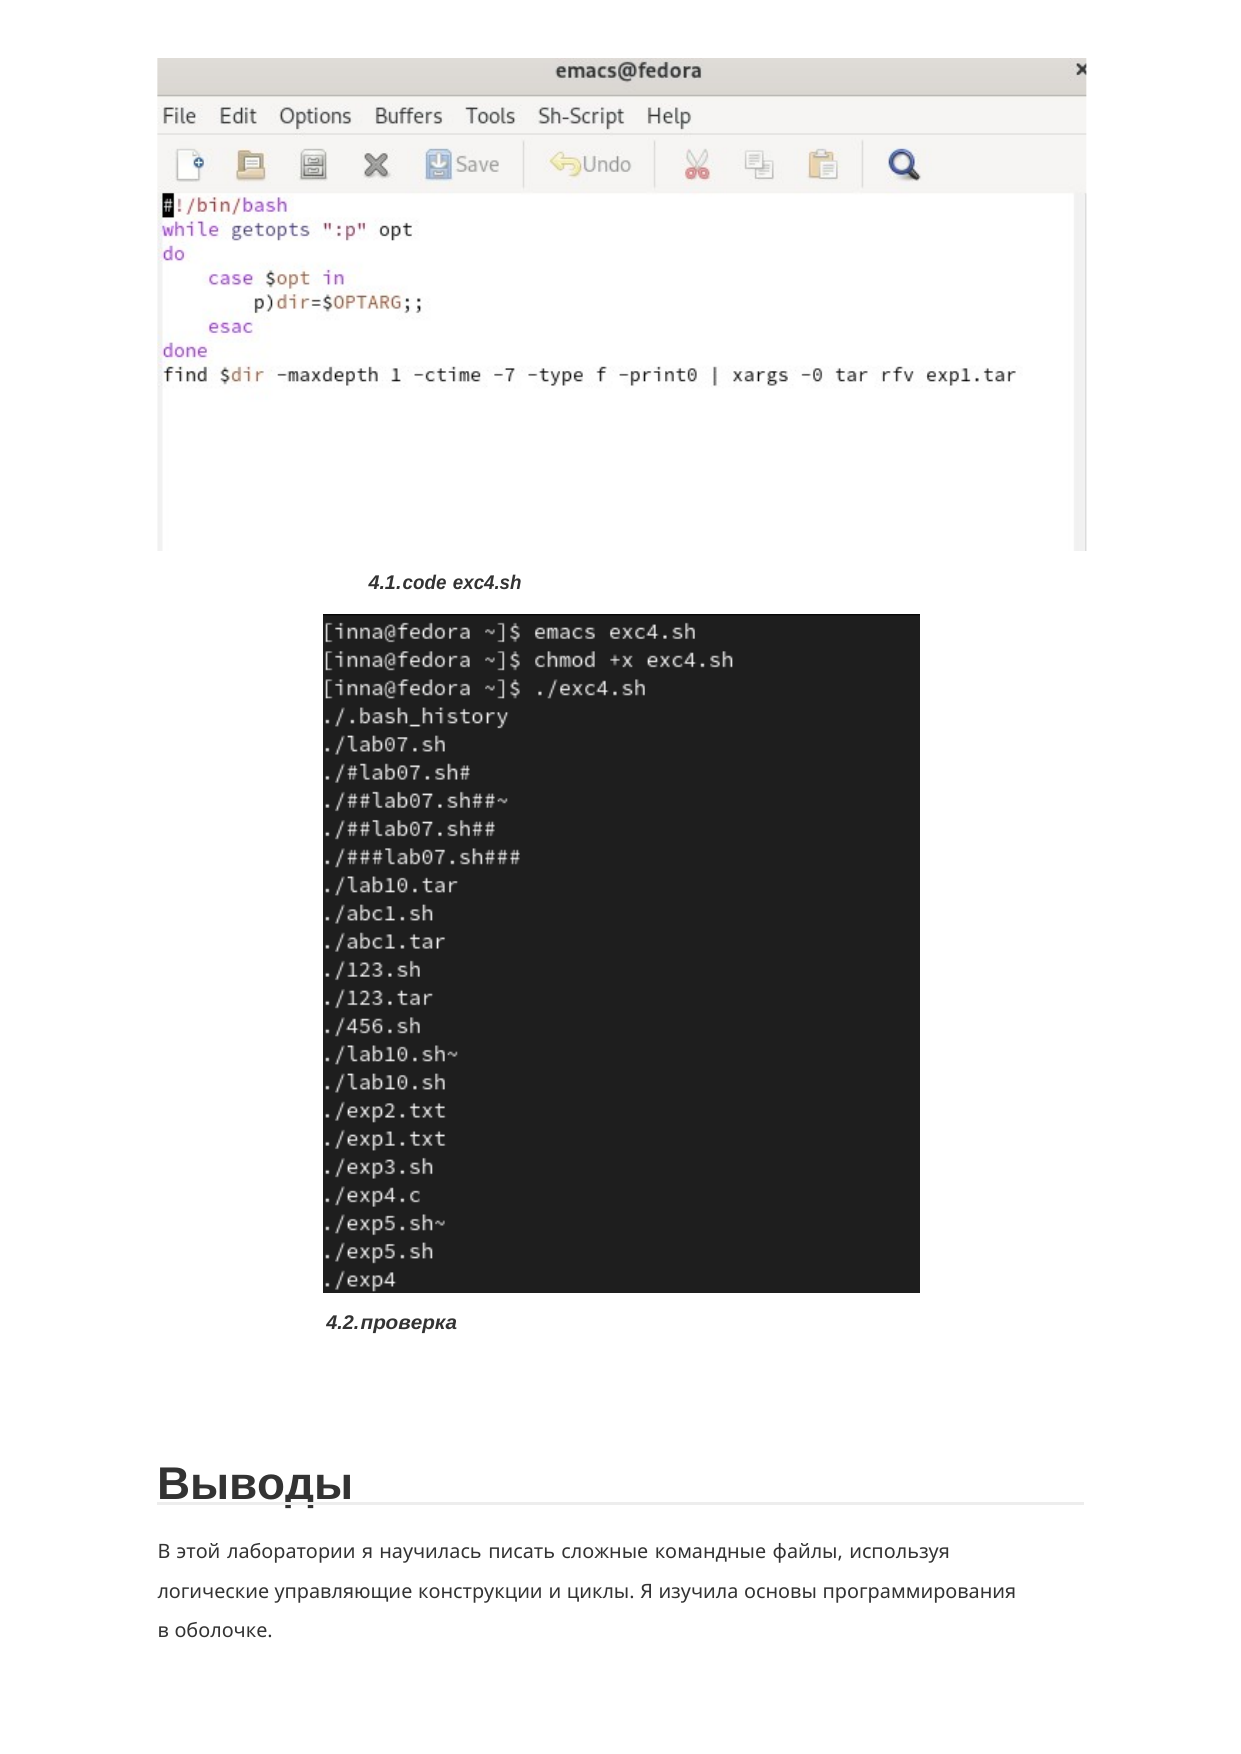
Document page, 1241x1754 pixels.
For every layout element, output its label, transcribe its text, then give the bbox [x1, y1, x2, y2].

text В этой лаборатории я научилась писать сложные командные файлы, используя логические управляющие конструкции и циклы. Я изучилa основы программирования в оболочке. [157, 1538, 1024, 1643]
picture [157, 58, 1087, 551]
picture [323, 614, 920, 1293]
subtitle Выводы [157, 1457, 1096, 1509]
list code exc4.sh [368, 571, 1096, 594]
